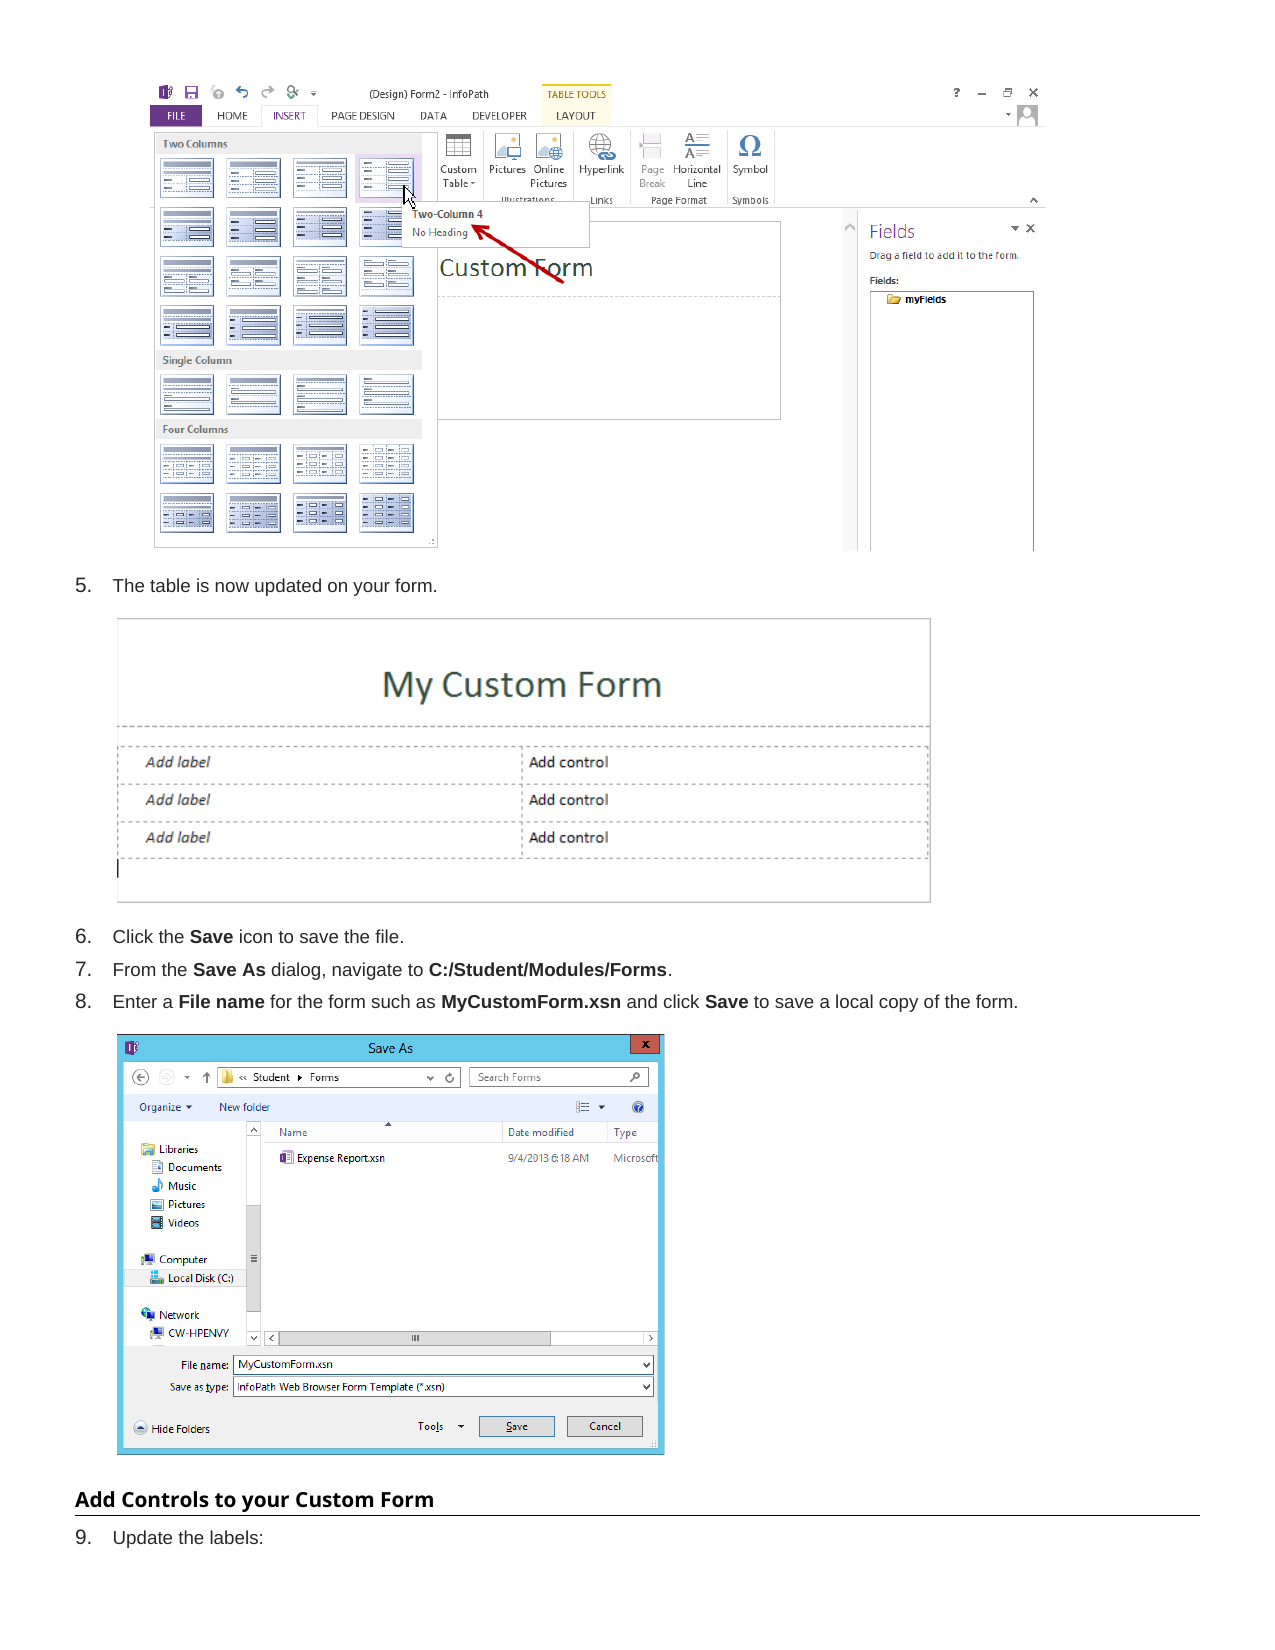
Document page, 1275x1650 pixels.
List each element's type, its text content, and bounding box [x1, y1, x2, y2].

text Update the labels: [75, 1525, 1200, 1549]
picture [150, 84, 1046, 551]
text From the Save As dialog, navigate to C:/Student/Modules/Forms. [75, 956, 1200, 980]
text Click the Save icon to save the file. [75, 924, 1200, 948]
picture [117, 1034, 665, 1455]
text The table is now updated on your form. [75, 573, 1200, 597]
picture [117, 618, 931, 903]
subtitle Add Controls to your Custom Form [75, 1485, 1200, 1515]
text Enter a File name for the form such as MyCustomForm.xsn and click Save to save a local copy of the form. [75, 989, 1200, 1013]
